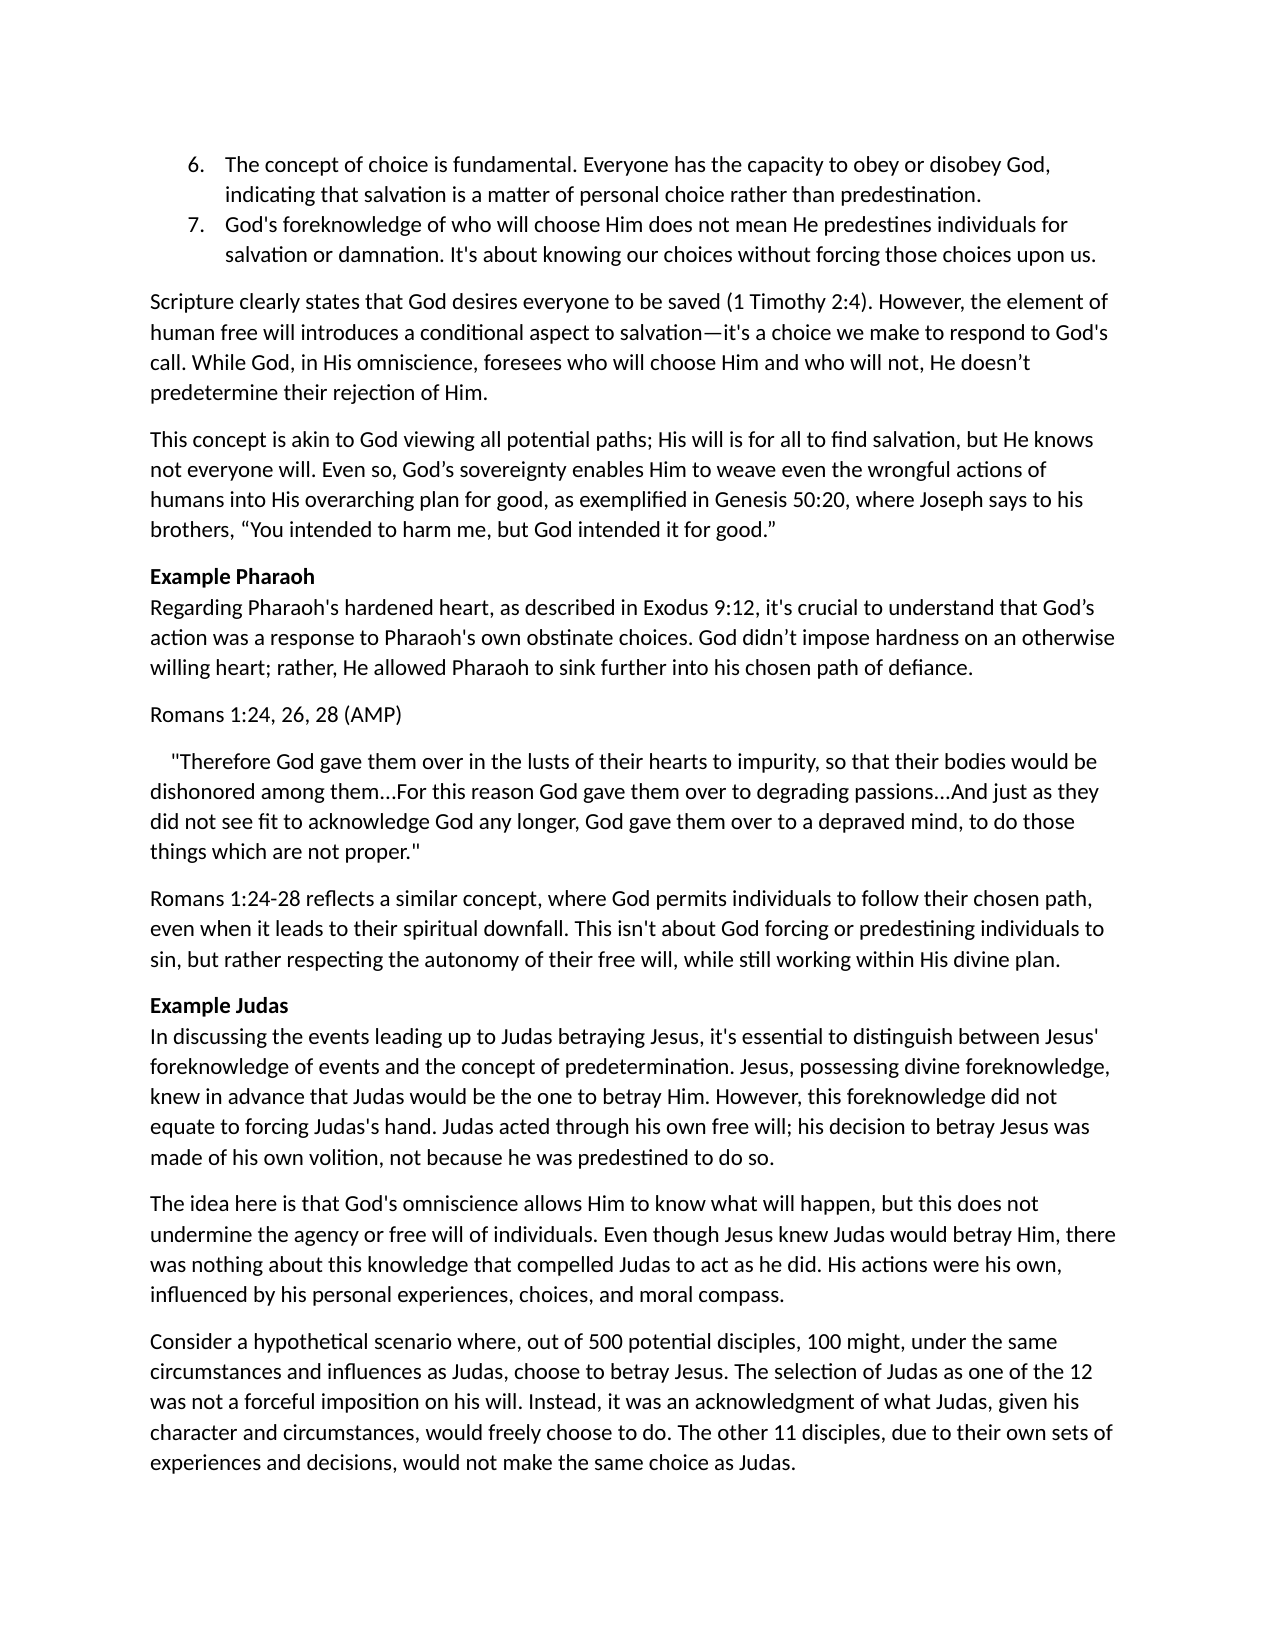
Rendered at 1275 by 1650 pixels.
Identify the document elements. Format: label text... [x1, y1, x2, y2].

text Romans 1:24, 26, 28 (AMP) [150, 700, 1125, 728]
text Example Judas In discussing the events leading up to Judas betraying Jesus, it's essential to distinguish between Jesus' foreknowledge of events and the concept of predetermination. Jesus, possessing divine foreknowledge, knew in advance that Judas would be the one to betray Him. However, this foreknowledge did not equate to forcing Judas's hand. Judas acted through his own free will; his decision to betray Jesus was made of his own volition, not because he was predestined to do so. [150, 992, 1125, 1171]
text This concept is akin to God viewing all potential paths; His will is for all to find salvation, but He knows not everyone will. Even so, God’s sovereignty enables Him to weave even the wrongful actions of humans into His overarching plan for good, as exemplified in Genesis 50:20, where Joseph says to his brothers, “You intended to harm me, but God intended it for good.” [150, 425, 1125, 544]
text Consider a hypothetical scenario where, out of 500 potential disciples, 100 might, under the same circumstances and influences as Judas, choose to betray Jesus. The selection of Judas as one of the 12 was not a forceful imposition on his will. Instead, it was an acknowledgment of what Judas, given his character and circumstances, would freely choose to do. The other 11 disciples, due to their own sets of experiences and decisions, would not make the same choice as Judas. [150, 1327, 1125, 1476]
list God's foreknowledge of who will choose Him does not mean He predestines individuals for salvation or damnation. It's about knowing our choices without forcing those choices upon us. [187, 210, 1125, 269]
text "Therefore God gave them over in the lusts of their hearts to impurity, so that their bodies would be dishonored among them...For this reason God gave them over to degrading passions...And just as they did not see fit to acknowledge God any longer, God gave them over to a depraved mind, to do those things which are not proper." [150, 747, 1125, 866]
text The idea here is that God's omniscience allows Him to know what will happen, but this does not undermine the agency or free will of individuals. Even though Jesus knew Judas would betray Him, there was nothing about this knowledge that compelled Judas to act as he did. His actions were his own, influenced by his personal experiences, choices, and moral compass. [150, 1189, 1125, 1308]
text Romans 1:24-28 reflects a similar concept, where God permits individuals to follow their chosen path, even when it leads to their spiritual downfall. This isn't about God forcing or predestining individuals to sin, but rather respecting the autonomy of their free will, while still working within His divine plan. [150, 884, 1125, 973]
text Example Pharaoh Regarding Pharaoh's hardened heart, as described in Exodus 9:12, it's crucial to understand that God’s action was a response to Pharaoh's own obstinate choices. God didn’t impose hardness on an otherwise willing heart; rather, He allowed Pharaoh to sink further into his chosen path of defiance. [150, 562, 1125, 681]
list The concept of choice is fundamental. Everyone has the capacity to obey or disobey God, indicating that salvation is a matter of personal choice rather than predestination. [187, 150, 1125, 208]
text Scripture clearly states that God desires everyone to be saved (1 Timothy 2:4). However, the element of human free will introduces a conditional aspect to salvation—it's a choice we make to respond to God's call. While God, in His omniscience, foresees who will choose Him and who will not, He doesn’t predetermine their rejection of Him. [150, 287, 1125, 406]
